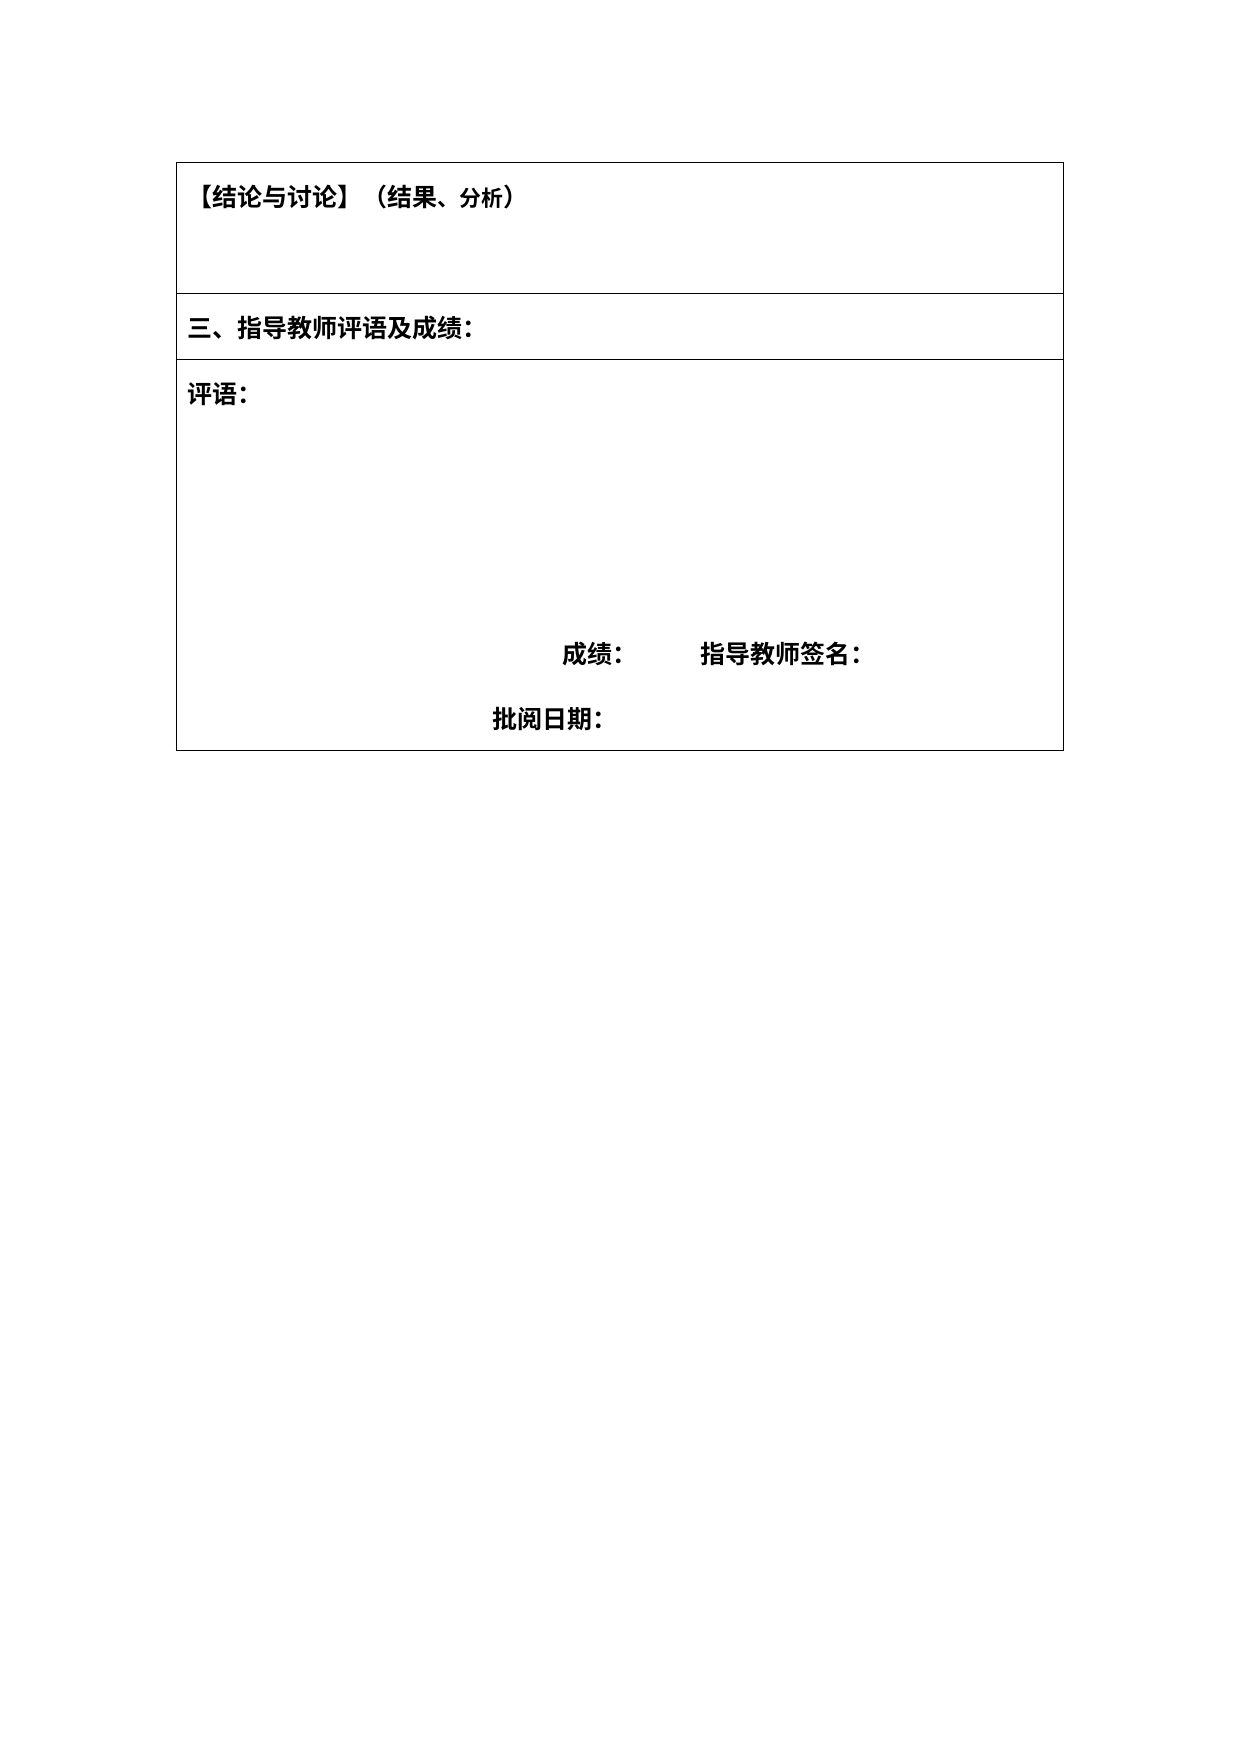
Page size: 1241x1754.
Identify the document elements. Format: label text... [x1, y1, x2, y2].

table_cell 评语： 成绩： 指导教师签名： 批阅日期： [177, 360, 1063, 750]
table_cell 三、指导教师评语及成绩： [177, 294, 1063, 359]
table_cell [177, 163, 1063, 293]
